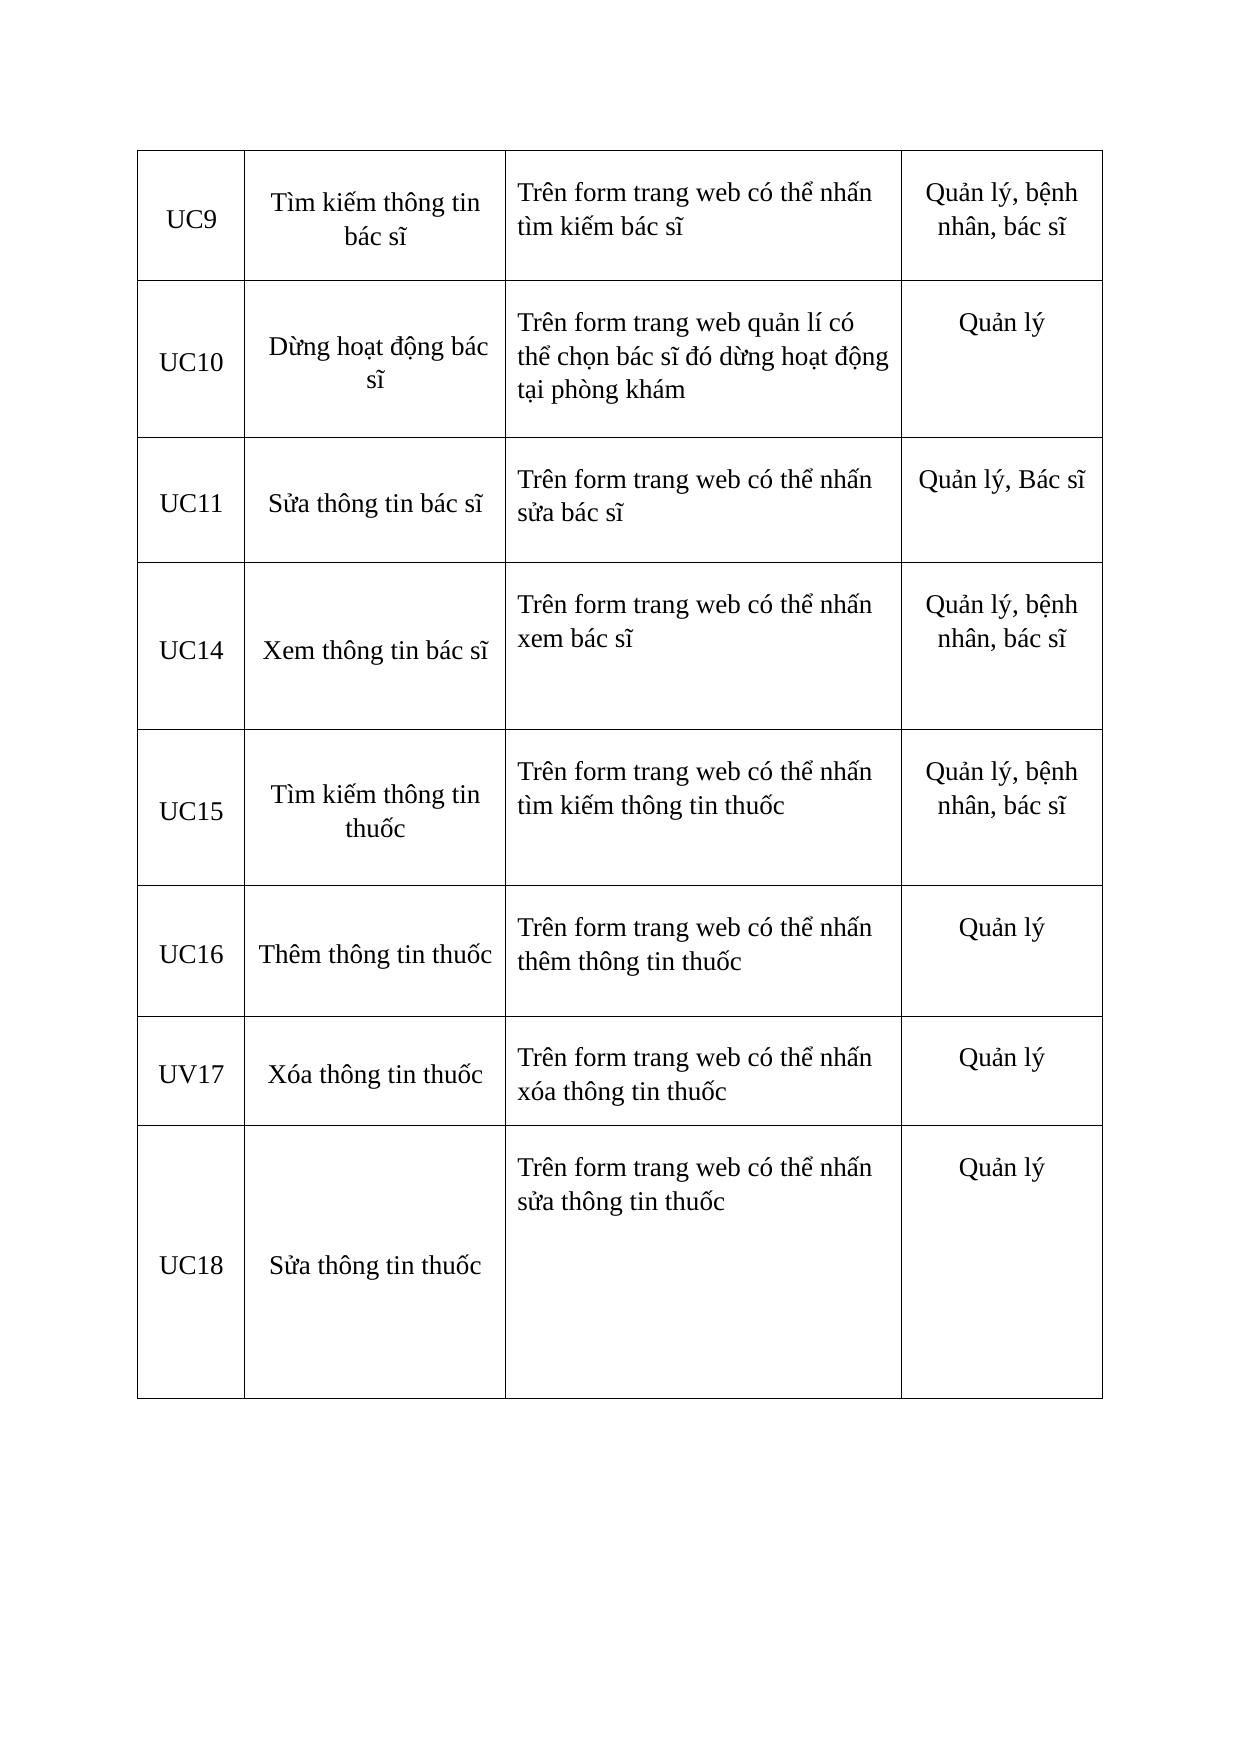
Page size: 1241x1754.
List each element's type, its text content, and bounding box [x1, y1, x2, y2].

table_cell Trên form trang web có thể nhấn xóa thông tin thuốc [506, 1017, 901, 1125]
table_cell Trên form trang web có thể nhấn xem bác sĩ [506, 563, 901, 729]
table_cell UC11 [138, 438, 244, 562]
table_cell Trên form trang web có thể nhấn sửa thông tin thuốc [506, 1126, 901, 1398]
table_cell Quản lý [902, 281, 1102, 437]
table_cell Tìm kiếm thông tin thuốc [245, 730, 505, 885]
table_cell Quản lý, bệnh nhân, bác sĩ [902, 730, 1102, 885]
table_cell Dừng hoạt động bác sĩ [245, 281, 505, 437]
table_cell Trên form trang web có thể nhấn tìm kiếm bác sĩ [506, 151, 901, 280]
table_cell UC9 [138, 151, 244, 280]
table_cell Quản lý, bệnh nhân, bác sĩ [902, 151, 1102, 280]
table_cell Quản lý [902, 886, 1102, 1016]
table_cell Trên form trang web có thể nhấn tìm kiếm thông tin thuốc [506, 730, 901, 885]
table_cell UC10 [138, 281, 244, 437]
table_cell Xóa thông tin thuốc [245, 1017, 505, 1125]
table_cell UC15 [138, 730, 244, 885]
table_cell Quản lý, Bác sĩ [902, 438, 1102, 562]
table_cell UV17 [138, 1017, 244, 1125]
table_cell Quản lý, bệnh nhân, bác sĩ [902, 563, 1102, 729]
table_cell Tìm kiếm thông tin bác sĩ [245, 151, 505, 280]
table_cell Trên form trang web có thể nhấn thêm thông tin thuốc [506, 886, 901, 1016]
table_cell Quản lý [902, 1126, 1102, 1398]
table_cell Sửa thông tin thuốc [245, 1126, 505, 1398]
table_cell UC18 [138, 1126, 244, 1398]
table_cell Trên form trang web quản lí có thể chọn bác sĩ đó dừng hoạt động tại phòng khám [506, 281, 901, 437]
table_cell Trên form trang web có thể nhấn sửa bác sĩ [506, 438, 901, 562]
table_cell UC16 [138, 886, 244, 1016]
table_cell Xem thông tin bác sĩ [245, 563, 505, 729]
table_cell Quản lý [902, 1017, 1102, 1125]
table_cell UC14 [138, 563, 244, 729]
table_cell Sửa thông tin bác sĩ [245, 438, 505, 562]
table_cell Thêm thông tin thuốc [245, 886, 505, 1016]
